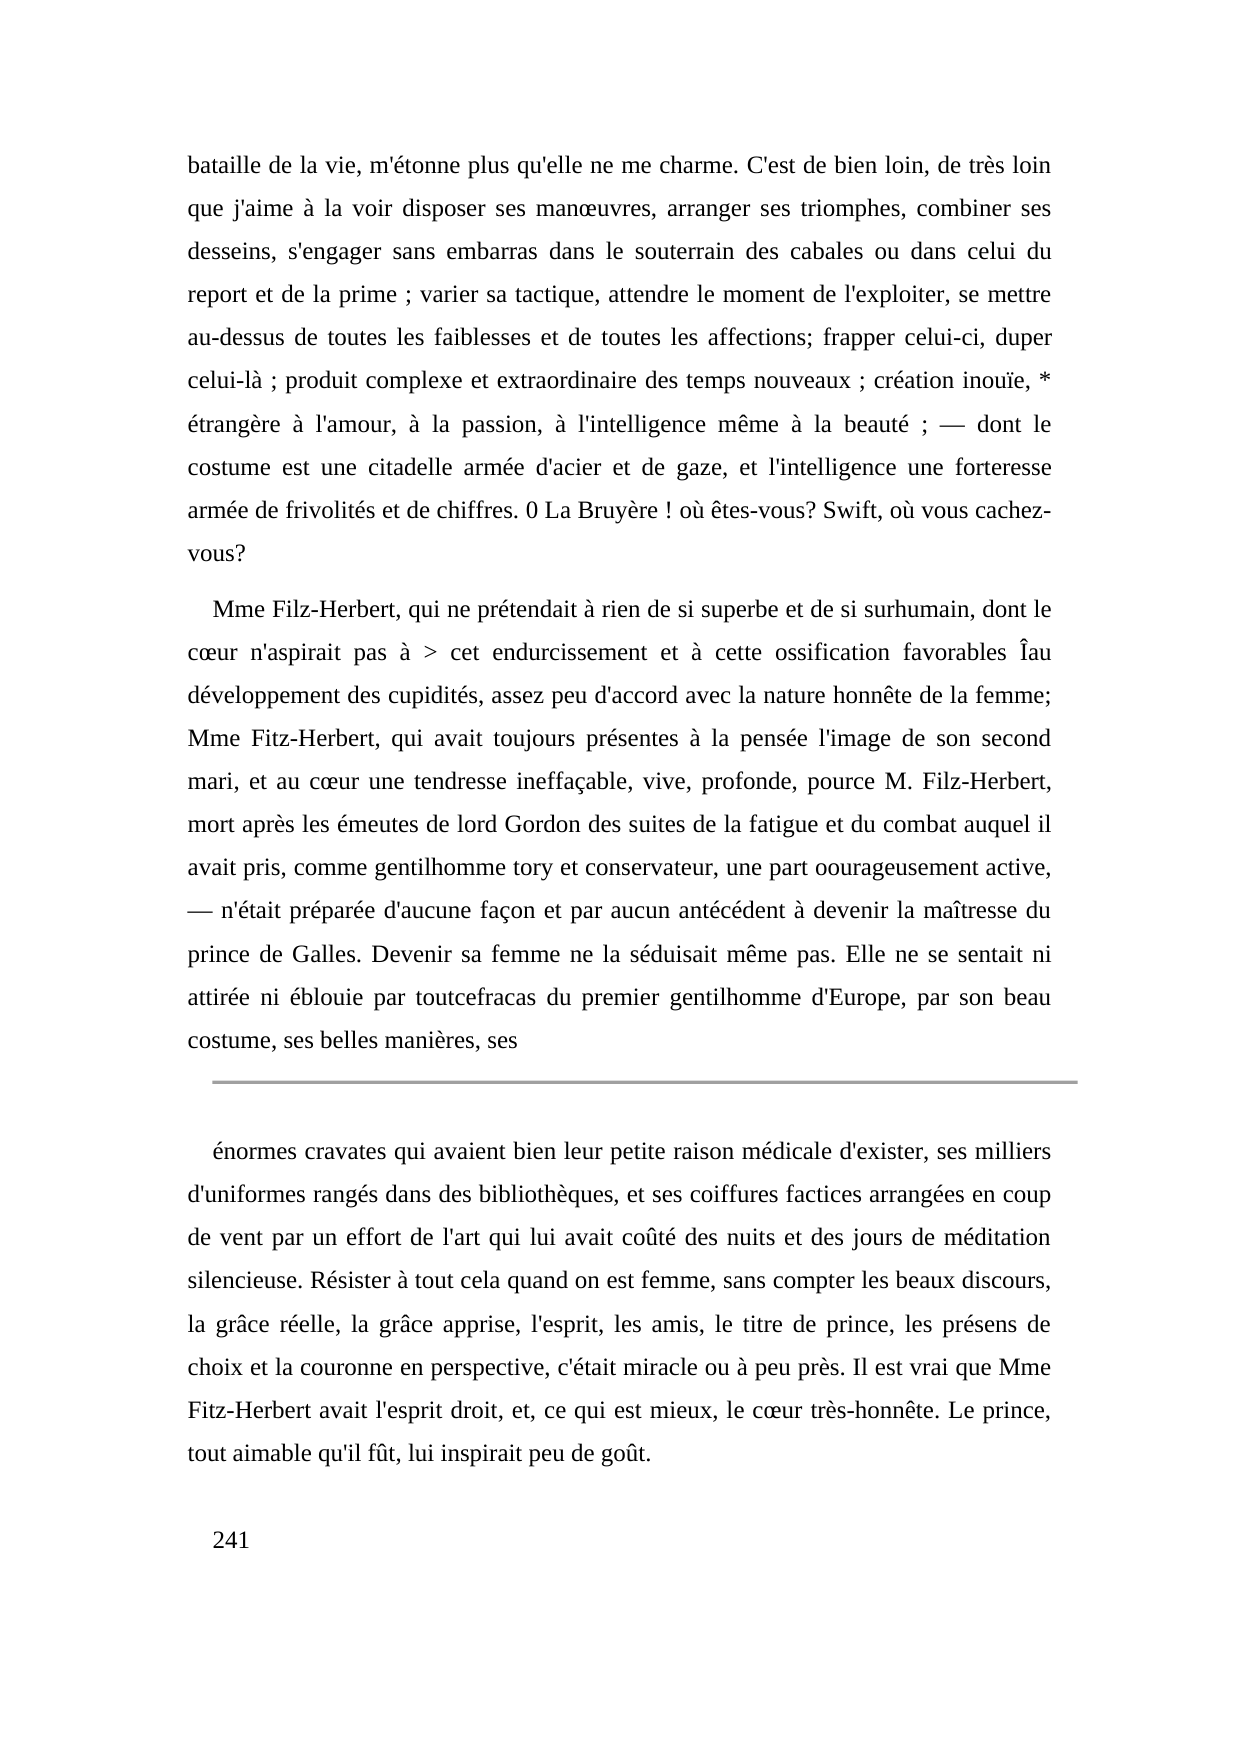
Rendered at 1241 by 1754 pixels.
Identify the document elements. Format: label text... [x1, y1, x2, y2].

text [187, 150, 1053, 567]
text énormes cravates qui avaient bien leur petite raison médicale d'exister, ses milliers d'uniformes rangés dans des bibliothèques, et ses coiffures factices arrangées en coup de vent par un effort de l'art qui lui avait coûté des nuits et des jours de méditation silencieuse. Résister à tout cela quand on est femme, sans compter les beaux discours, la grâce réelle, la grâce apprise, l'esprit, les amis, le titre de prince, les présens de choix et la couronne en perspective, c'était miracle ou à peu près. Il est vrai que Mme Fitz-Herbert avait l'esprit droit, et, ce qui est mieux, le cœur très-honnête. Le prince, tout aimable qu'il fût, lui inspirait peu de goût. [187, 1136, 1053, 1467]
text Mme Filz-Herbert, qui ne prétendait à rien de si superbe et de si surhumain, dont le cœur n'aspirait pas à > cet endurcissement et à cette ossification favorables Îau développement des cupidités, assez peu d'accord avec la nature honnête de la femme; Mme Fitz-Herbert, qui avait toujours présentes à la pensée l'image de son second mari, et au cœur une tendresse ineffaçable, vive, profonde, pource M. Filz-Herbert, mort après les émeutes de lord Gordon des suites de la fatigue et du combat auquel il avait pris, comme gentilhomme tory et conservateur, une part oourageusement active, — n'était préparée d'aucune façon et par aucun antécédent à devenir la maîtresse du prince de Galles. Devenir sa femme ne la séduisait même pas. Elle ne se sentait ni attirée ni éblouie par toutcefracas du premier gentilhomme d'Europe, par son beau costume, ses belles manières, ses [187, 594, 1053, 1054]
